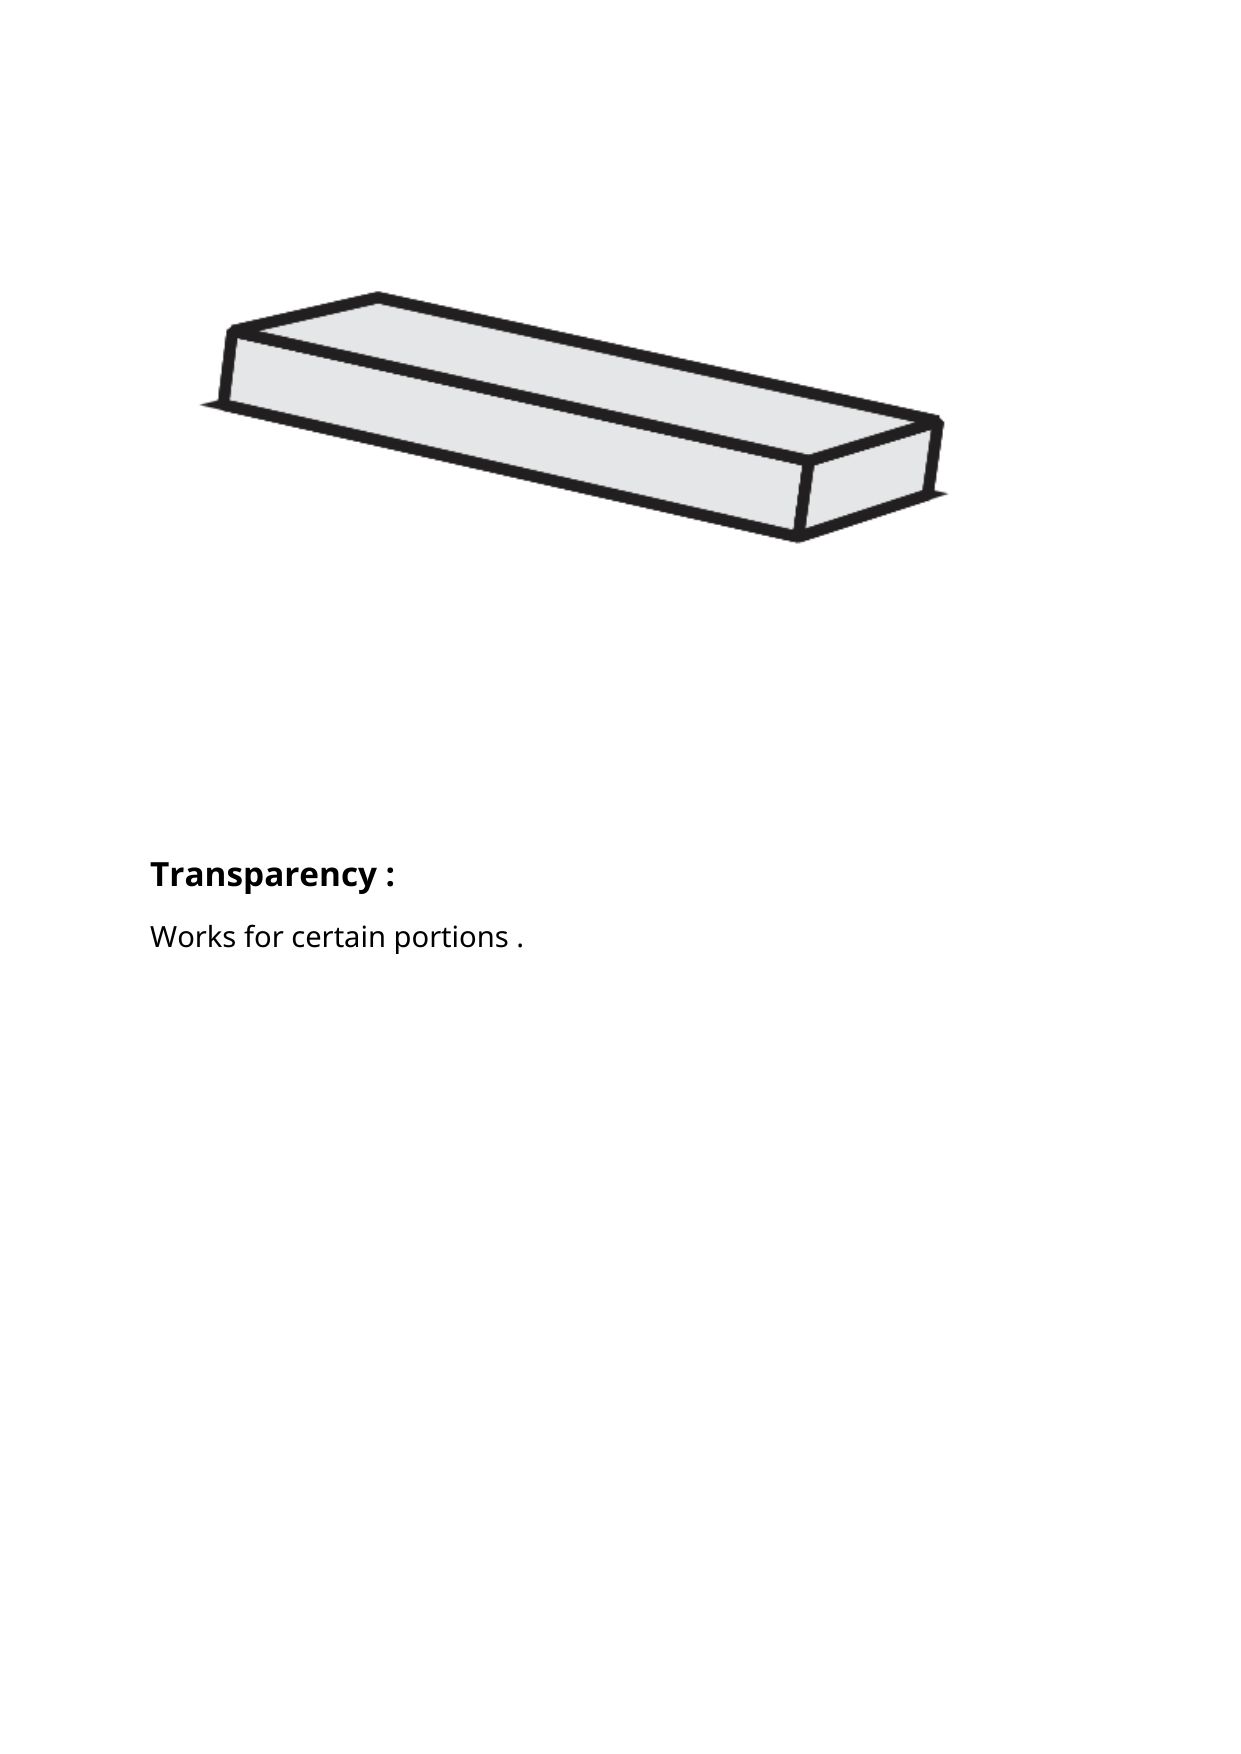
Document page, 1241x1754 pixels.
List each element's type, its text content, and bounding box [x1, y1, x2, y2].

text Transparency : [150, 850, 1090, 896]
text Works for certain portions . [150, 916, 1090, 956]
picture [150, 150, 1018, 713]
